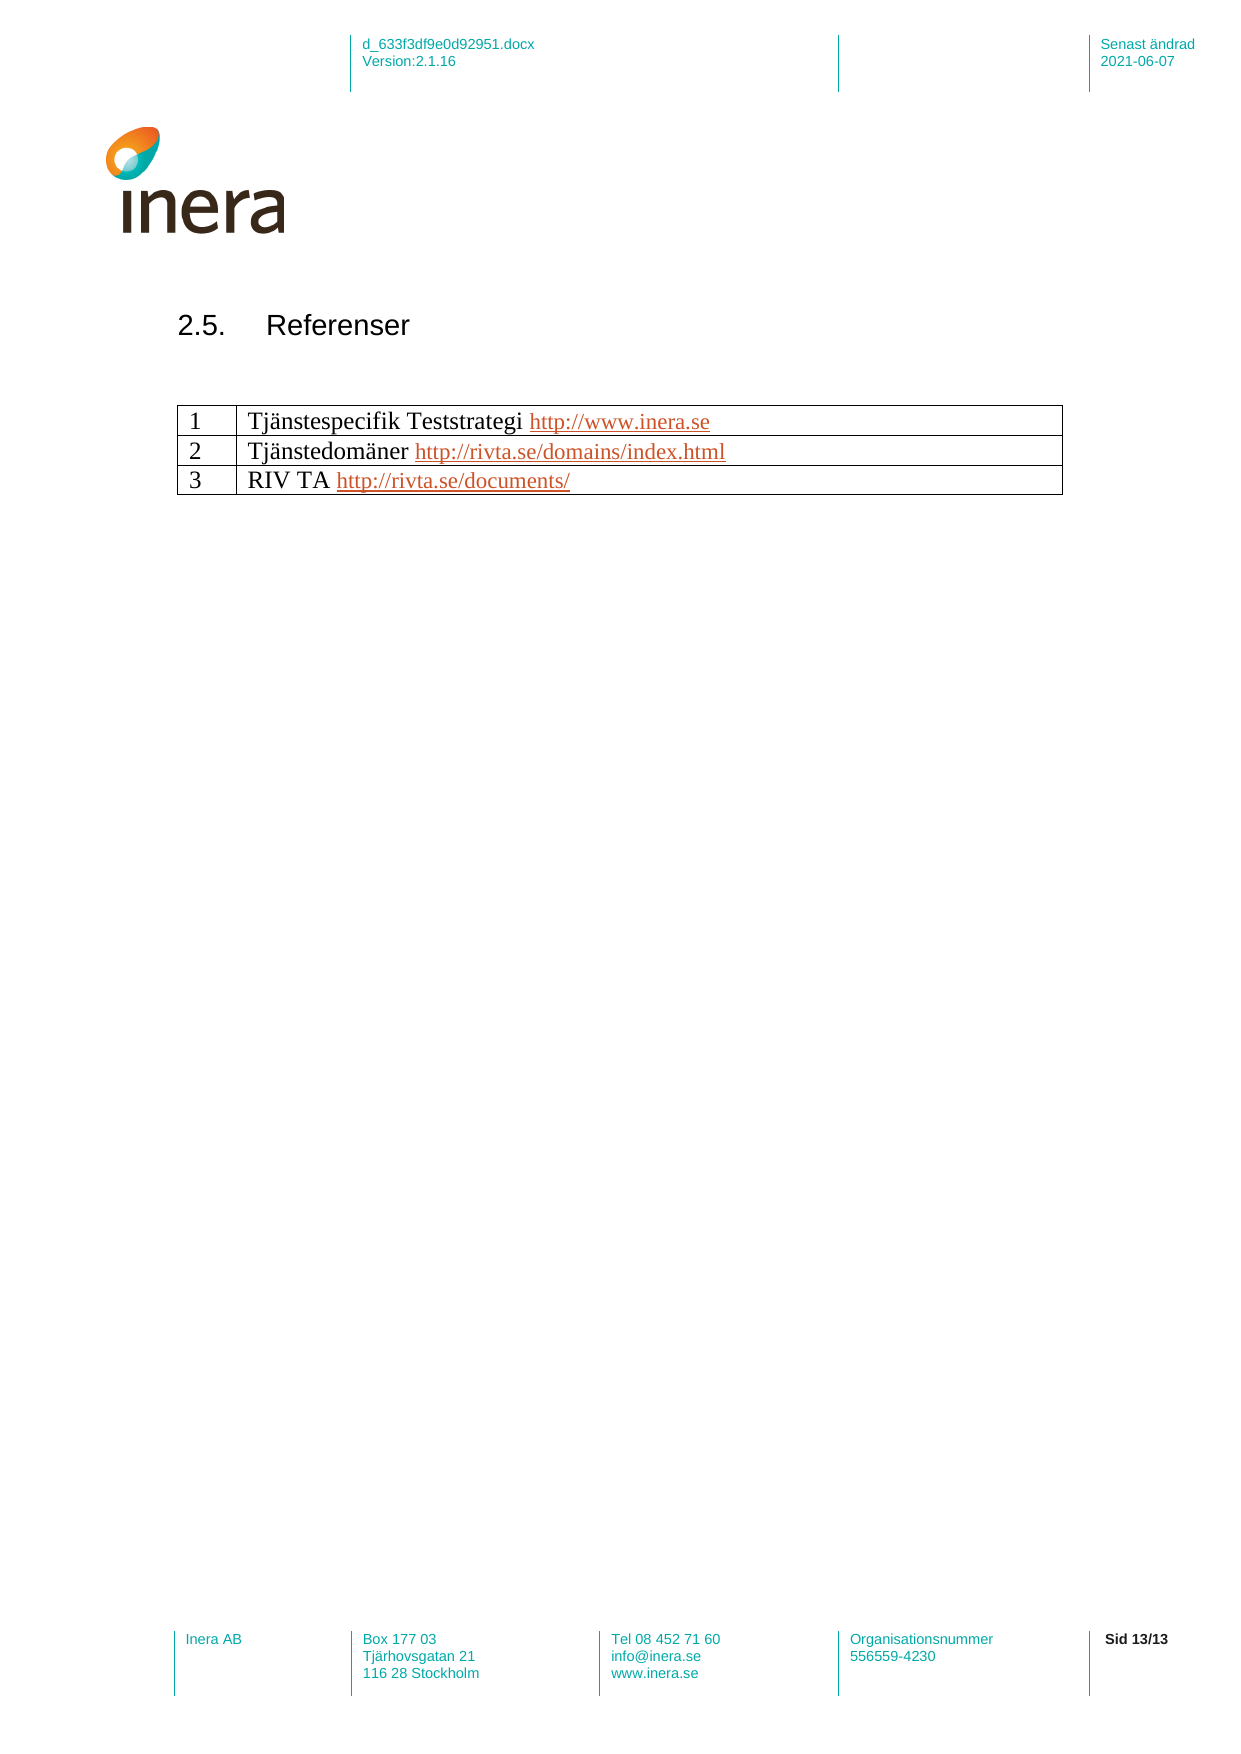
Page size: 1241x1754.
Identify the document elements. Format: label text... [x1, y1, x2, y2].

table_cell 2 [178, 436, 236, 464]
picture [106, 127, 284, 234]
table_header Tjänstespecifik Teststrategi http://www.inera.se [237, 406, 1062, 435]
table_cell Tjänstedomäner http://rivta.se/domains/index.html [237, 436, 1062, 464]
table_cell RIV TA http://rivta.se/documents/ [237, 466, 1062, 494]
subtitle Referenser [177, 308, 1063, 341]
table_header 1 [178, 406, 236, 435]
table_cell 3 [178, 466, 236, 494]
